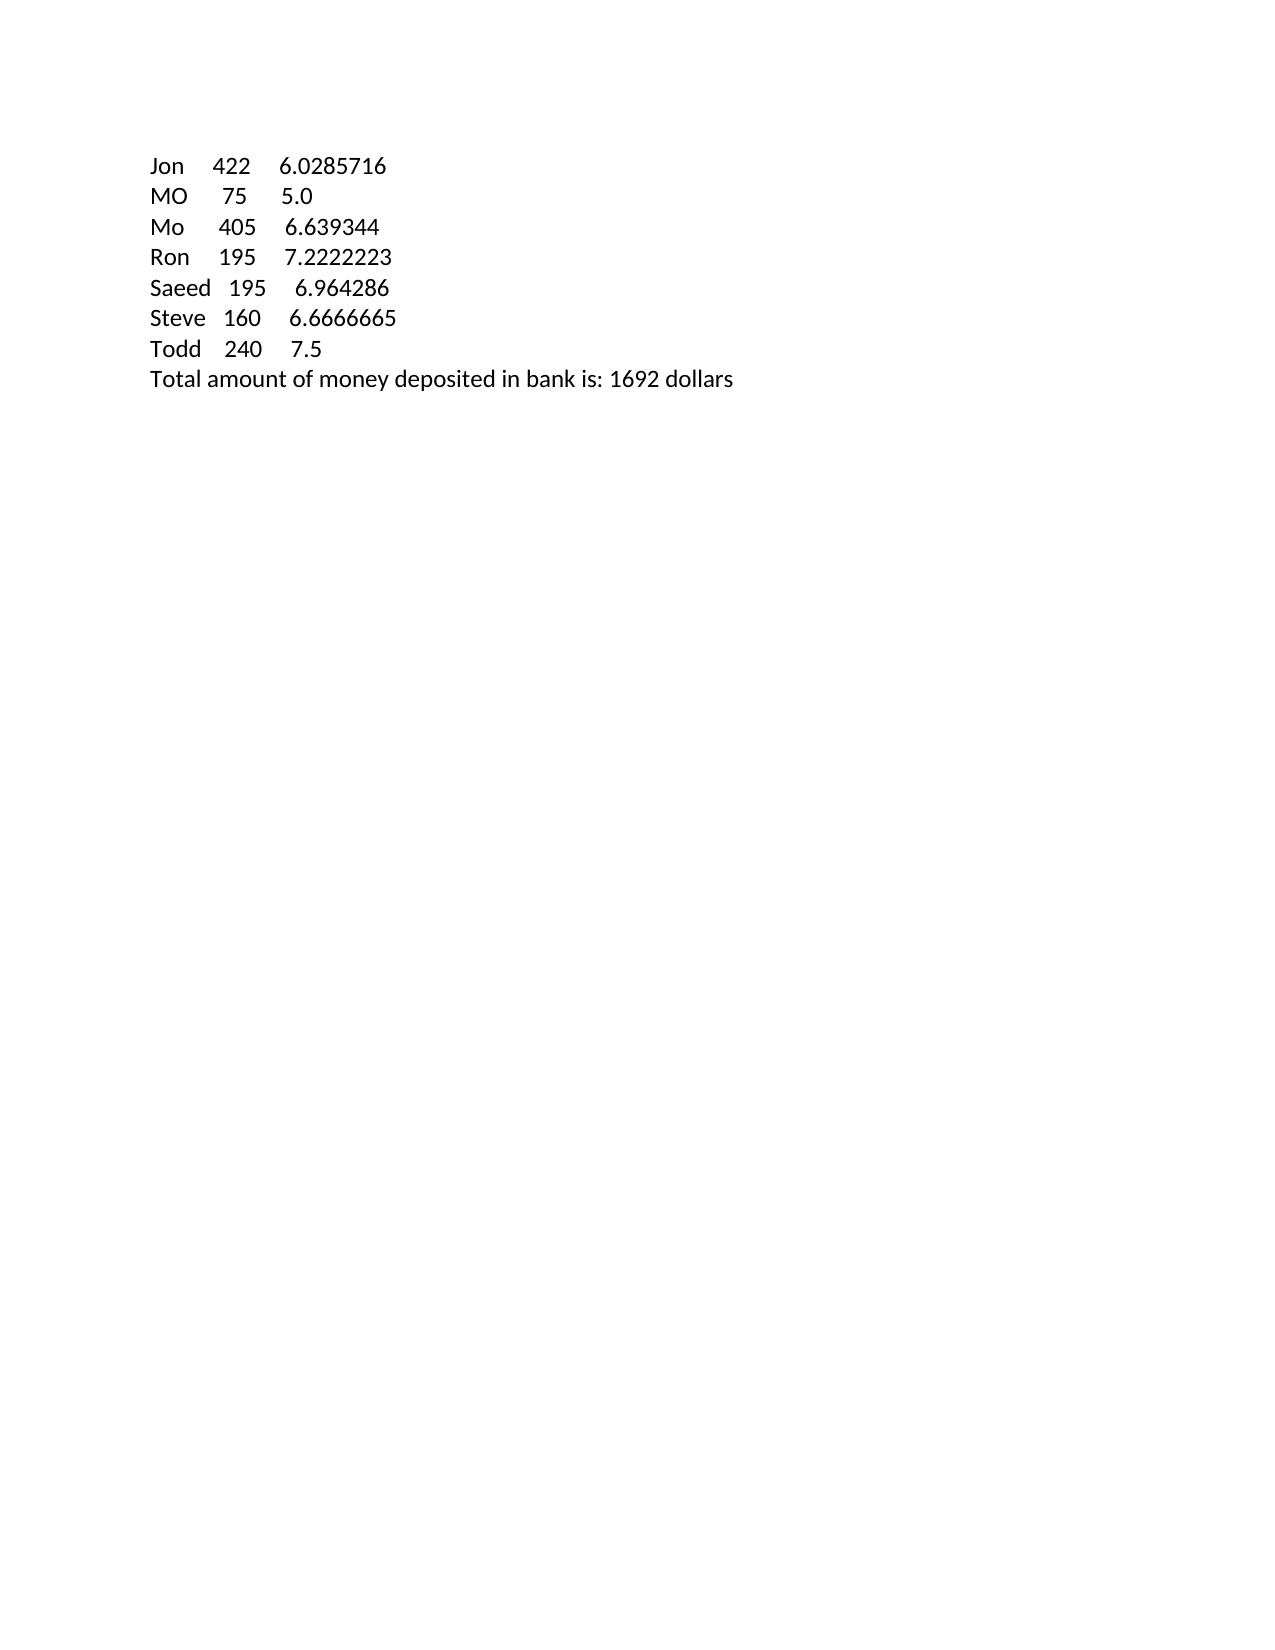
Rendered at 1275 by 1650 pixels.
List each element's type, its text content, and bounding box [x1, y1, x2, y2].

text Total amount of money deposited in bank is: 1692 dollars [150, 364, 1125, 394]
text MO 75 5.0 [150, 181, 1125, 211]
text Saeed 195 6.964286 [150, 272, 1125, 303]
text Ron 195 7.2222223 [150, 242, 1125, 272]
text Todd 240 7.5 [150, 333, 1125, 364]
text Mo 405 6.639344 [150, 211, 1125, 242]
text Jon 422 6.0285716 [150, 150, 1125, 181]
text Steve 160 6.6666665 [150, 303, 1125, 333]
